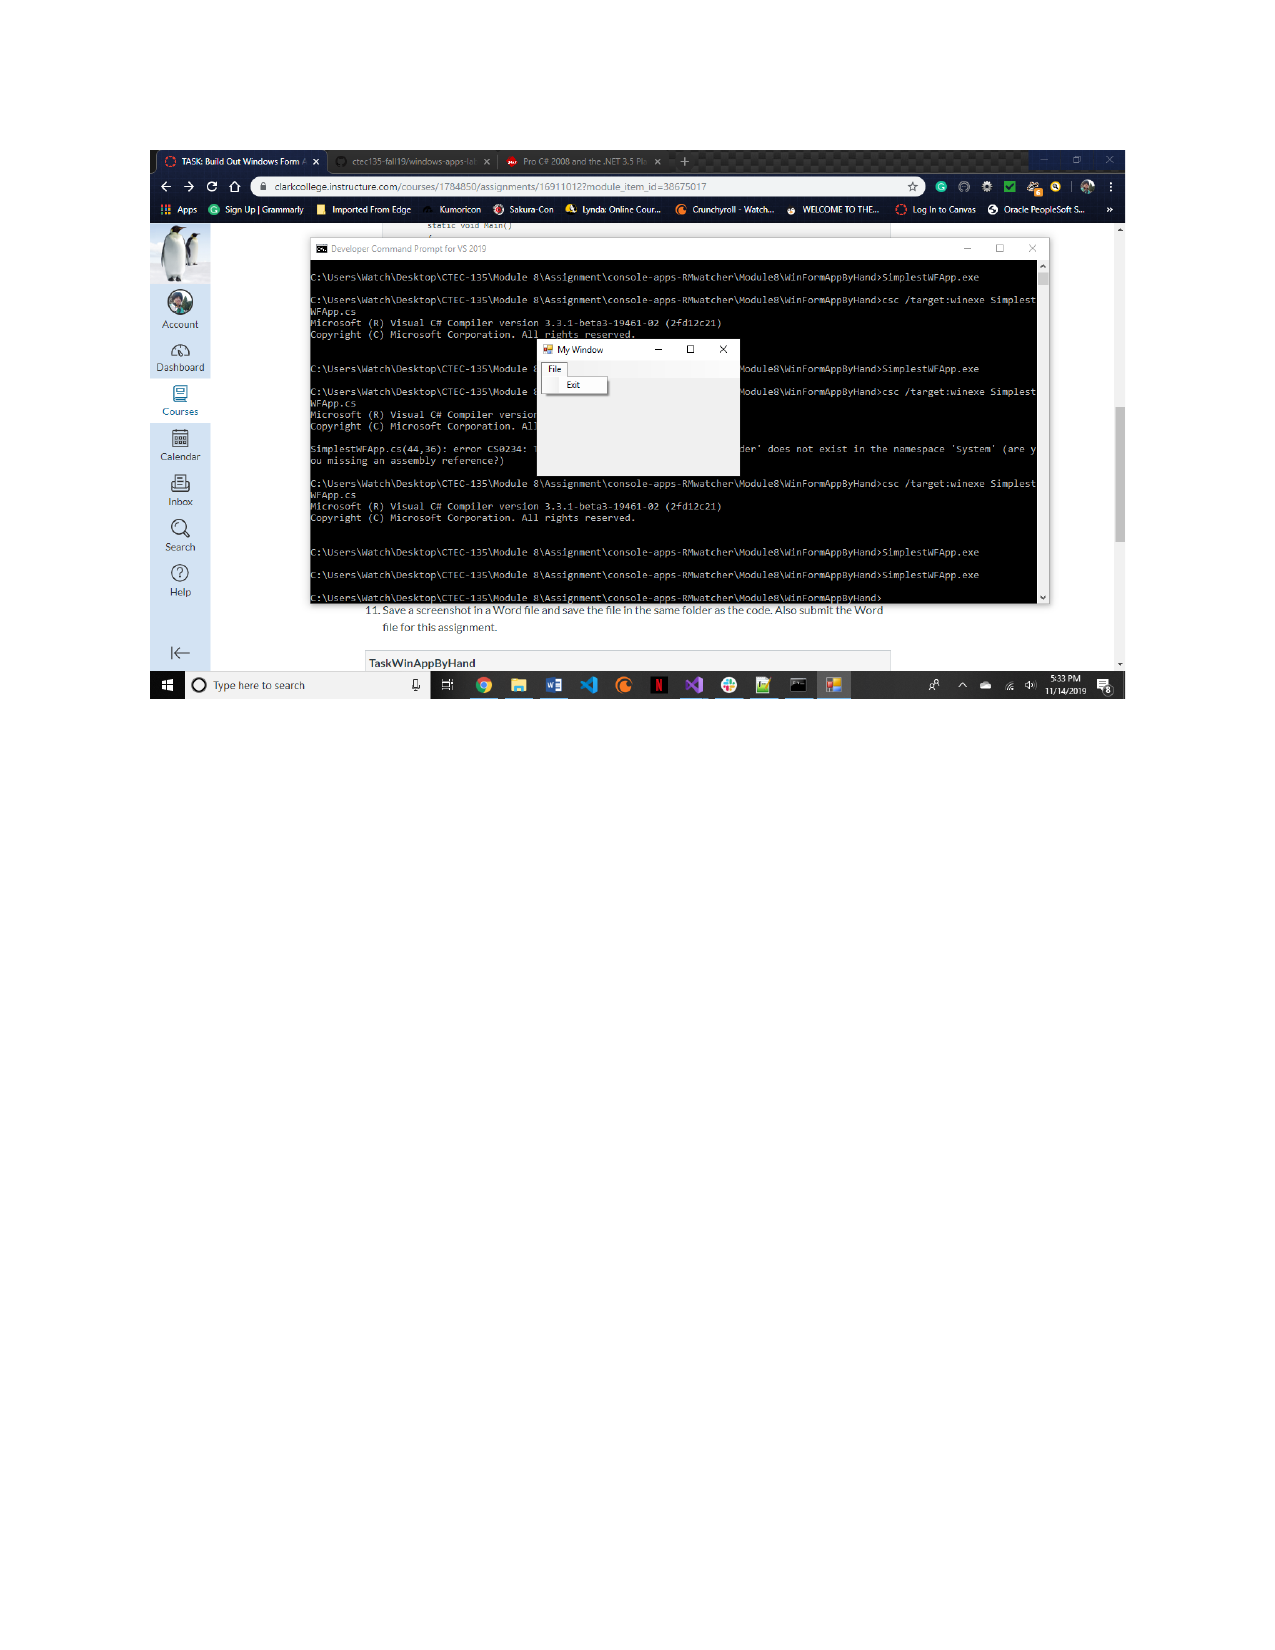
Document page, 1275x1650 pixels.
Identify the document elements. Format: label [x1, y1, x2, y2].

picture [150, 150, 1125, 699]
